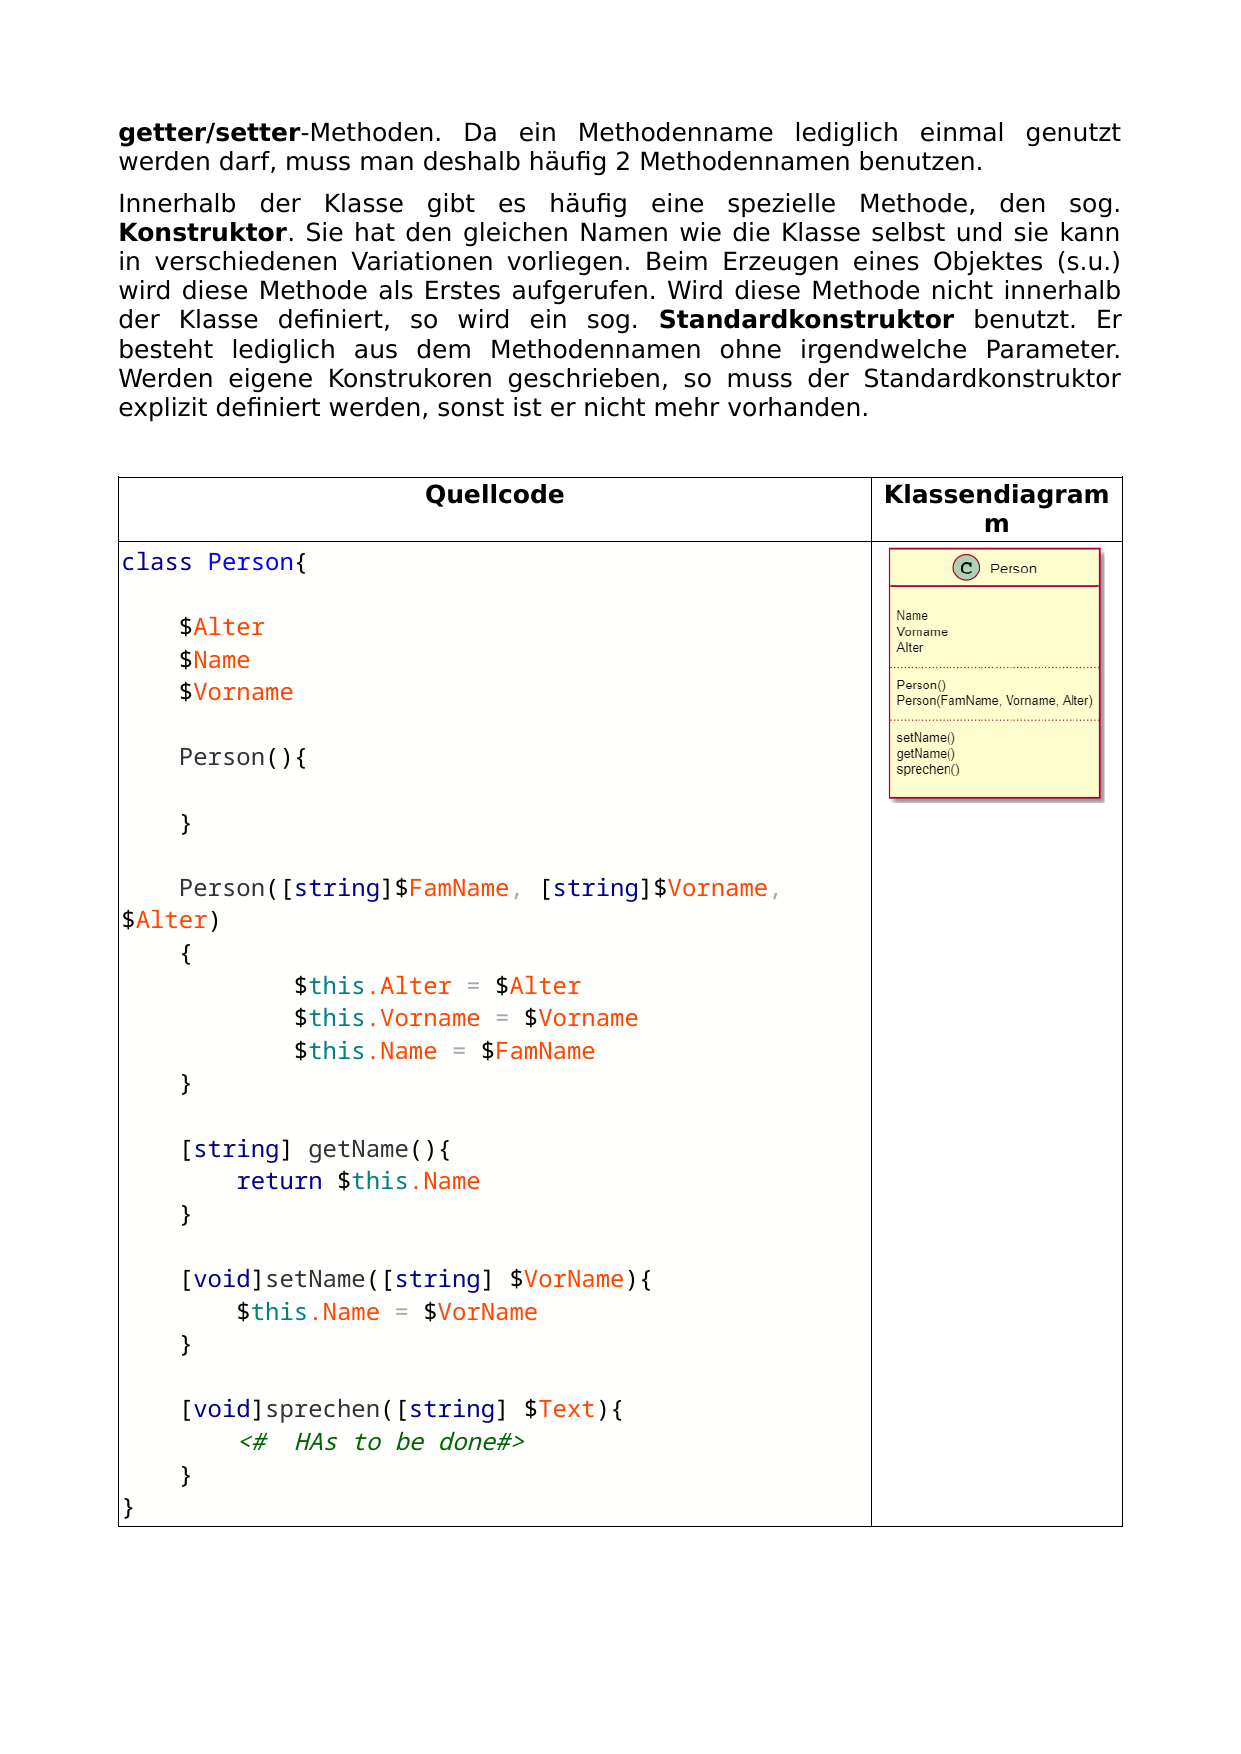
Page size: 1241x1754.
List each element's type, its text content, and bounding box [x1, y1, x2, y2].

table_cell [872, 542, 1122, 1526]
table_header Klassendiagramm [872, 478, 1122, 541]
table_header Quellcode [119, 478, 871, 541]
picture [888, 544, 1105, 803]
text Innerhalb der Klasse gibt es häufig eine spezielle Methode, den sog. Konstruktor. Sie hat den gleichen Namen wie die Klasse selbst und sie kann in verschiedenen Variationen vorliegen. Beim Erzeugen eines Objektes (s.u.) wird diese Methode als Erstes aufgerufen. Wird diese Methode nicht innerhalb der Klasse definiert, so wird ein sog. Standardkonstruktor benutzt. Er besteht lediglich aus dem Methodennamen ohne irgendwelche Parameter. Werden eigene Konstrukoren geschrieben, so muss der Standardkonstruktor explizit definiert werden, sonst ist er nicht mehr vorhanden. [118, 189, 1122, 422]
table_cell class Person{ $Alter $Name $Vorname Person(){ } Person([string]$FamName, [string]$Vorname, $Alter) { $this.Alter = $Alter $this.Vorname = $Vorname $this.Name = $FamName } [string] getName(){ return $this.Name } [void]setName([string] $VorName){ $this.Name = $VorName } [void]sprechen([string] $Text){ <# HAs to be done#> } } [119, 542, 871, 1526]
